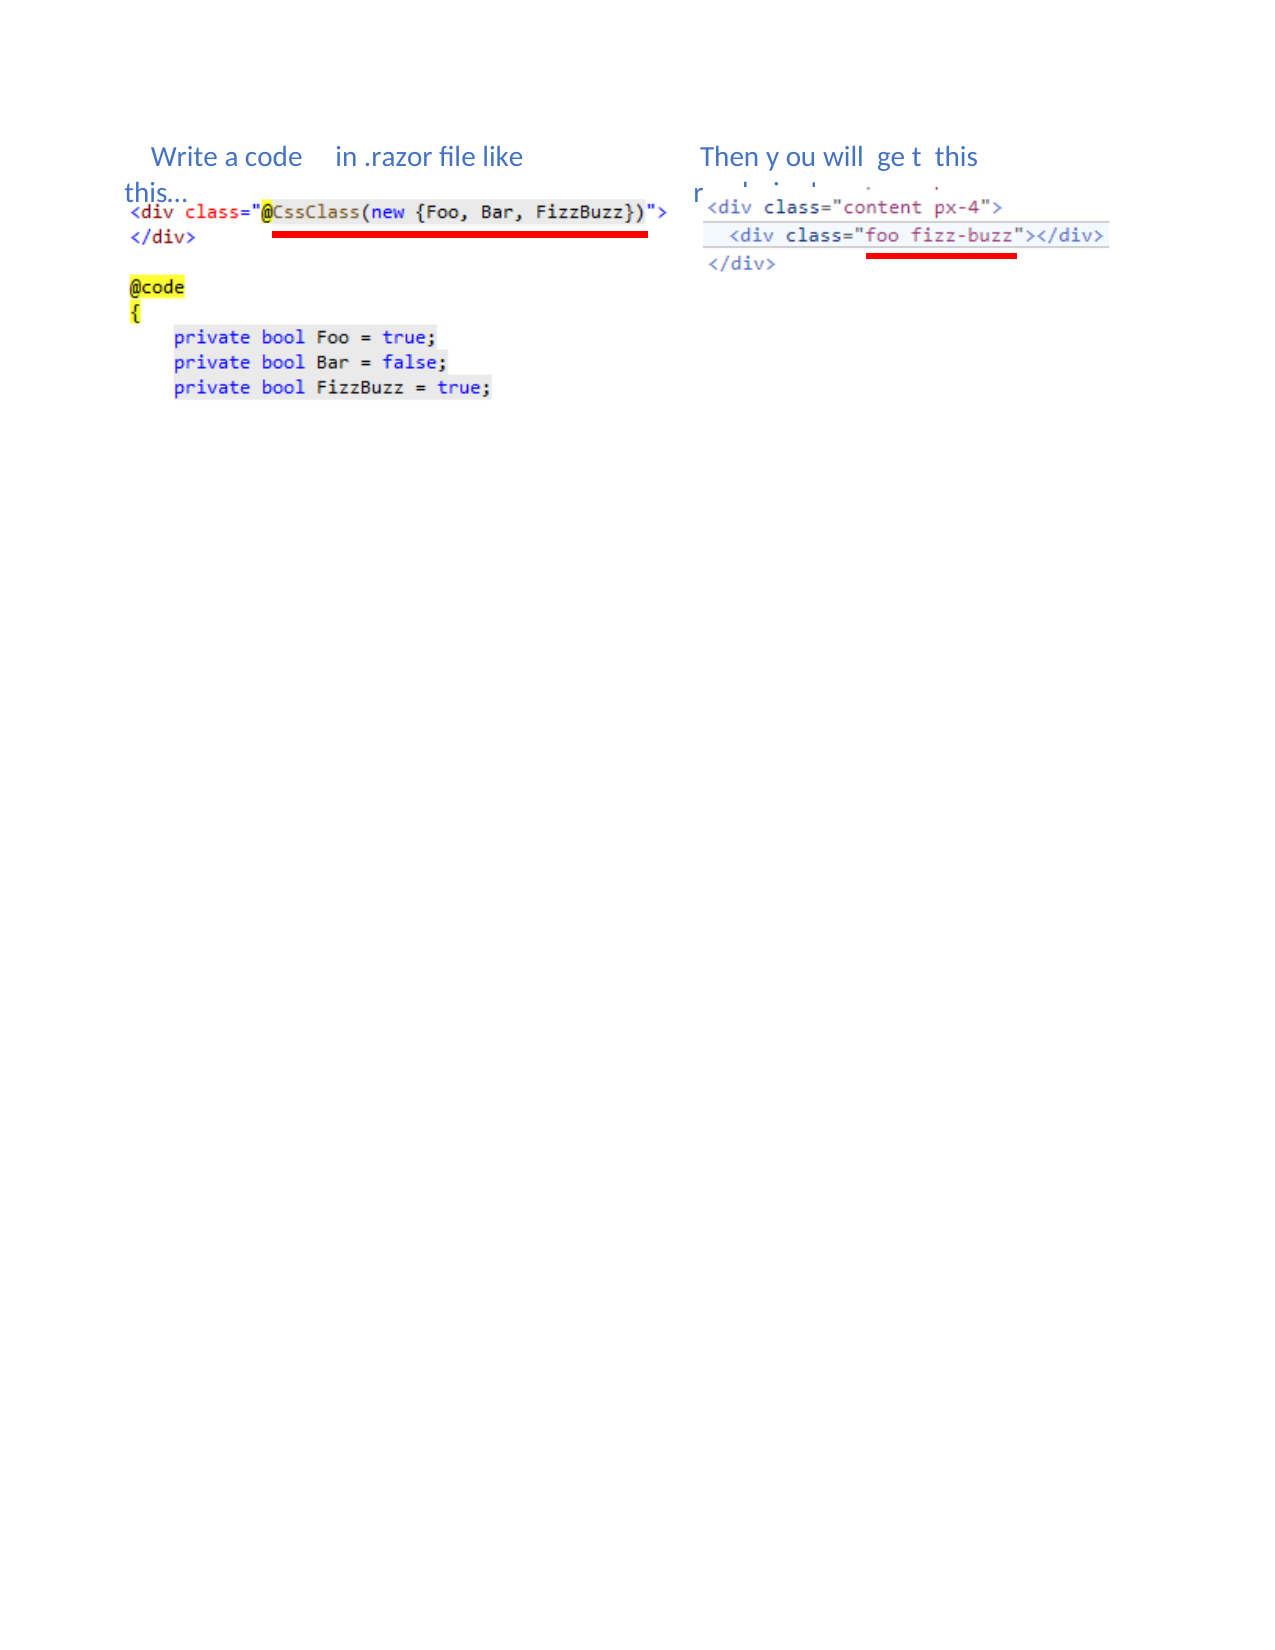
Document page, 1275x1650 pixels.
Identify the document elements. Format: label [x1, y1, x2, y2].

picture [123, 187, 675, 433]
picture [703, 187, 1110, 281]
